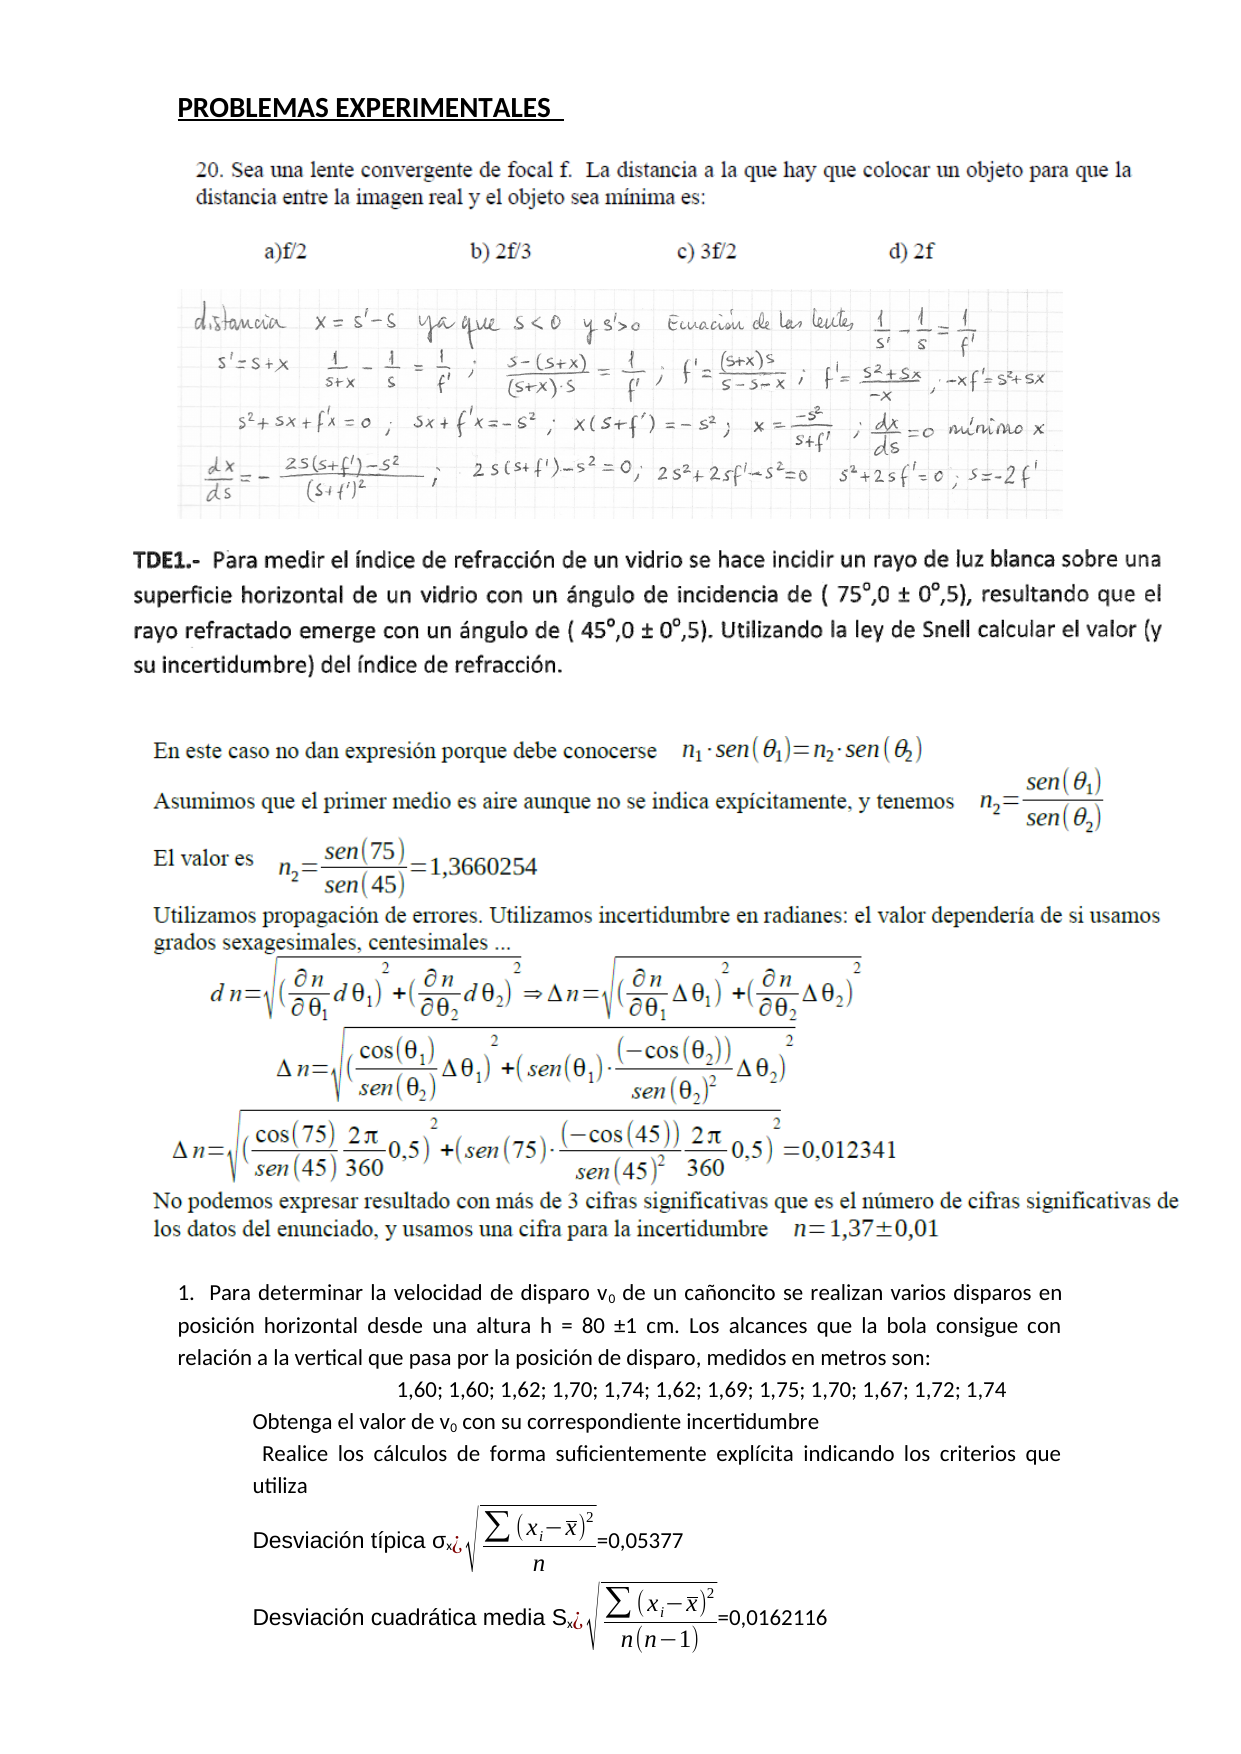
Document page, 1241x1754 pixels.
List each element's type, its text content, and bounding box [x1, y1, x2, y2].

list 1. Para determinar la velocidad de disparo v0 de un cañoncito se realizan varios disparos en posición horizontal desde una altura h = 80 ±1 cm. Los alcances que la bola consigue con relación a la vertical que pasa por la posición de disparo, medidos en metros son: [177, 1278, 1063, 1371]
picture [132, 543, 1163, 679]
list Desviación típica σx=0,05377 [252, 1504, 1063, 1576]
picture [177, 289, 1063, 519]
list Obtenga el valor de v0 con su correspondiente incertidumbre [252, 1407, 1063, 1435]
list Desviación cuadrática media Sx=0,0162116 [252, 1580, 1063, 1654]
list Realice los cálculos de forma suficientemente explícita indicando los criterios que utiliza [252, 1439, 1063, 1500]
list 1,60; 1,60; 1,62; 1,70; 1,74; 1,62; 1,69; 1,75; 1,70; 1,67; 1,72; 1,74 [252, 1375, 1063, 1403]
text PROBLEMAS EXPERIMENTALES [177, 89, 1063, 124]
picture [147, 736, 1182, 1243]
